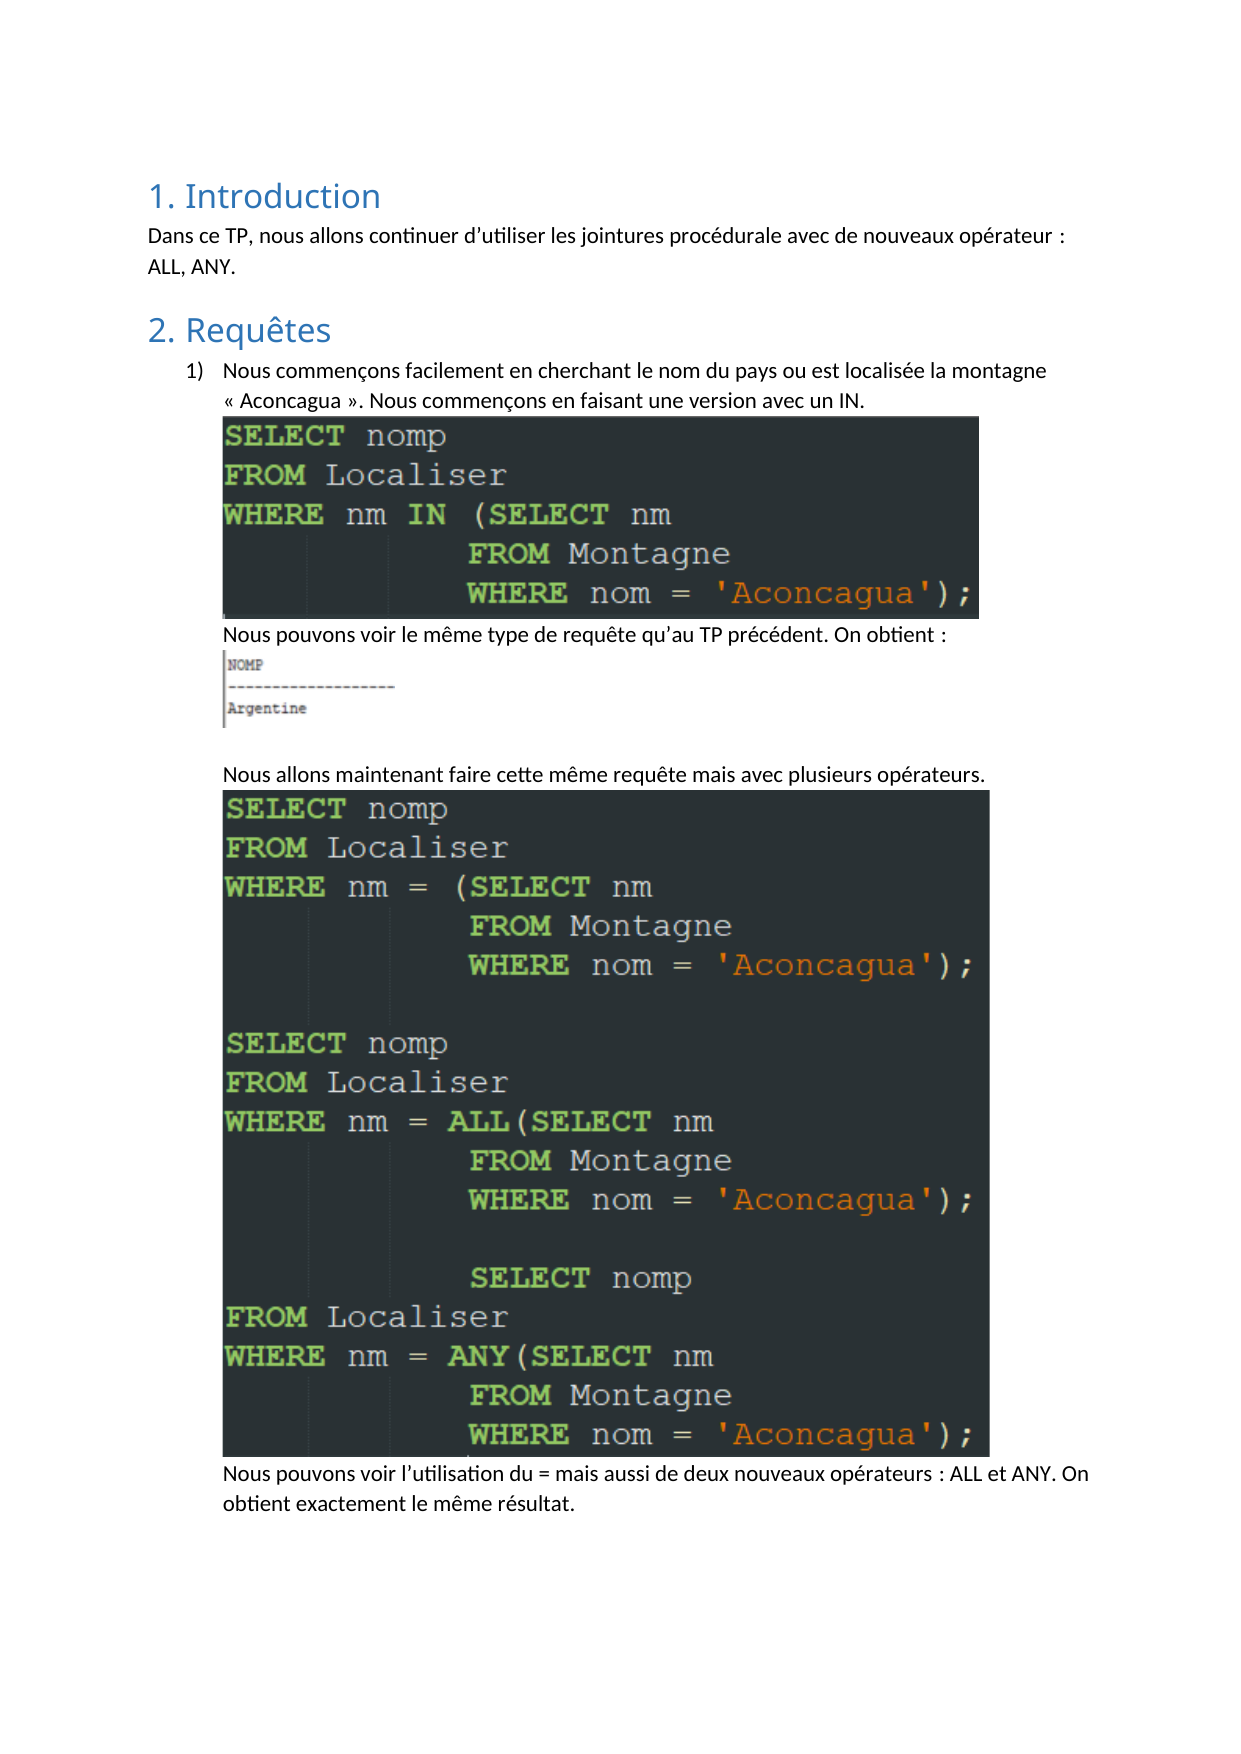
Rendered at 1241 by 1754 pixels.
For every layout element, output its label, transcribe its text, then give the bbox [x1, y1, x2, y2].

list Nous pouvons voir l’utilisation du = mais aussi de deux nouveaux opérateurs : ALL et ANY. On obtient exactement le même résultat. [223, 1459, 1093, 1517]
list Nous commençons facilement en cherchant le nom du pays ou est localisée la montagne « Aconcagua ». Nous commençons en faisant une version avec un IN. [185, 356, 1093, 414]
subtitle Introduction [148, 173, 1093, 218]
list Nous allons maintenant faire cette même requête mais avec plusieurs opérateurs. [223, 760, 1093, 788]
text Dans ce TP, nous allons continuer d’utiliser les jointures procédurale avec de nouveaux opérateur : ALL, ANY. [148, 222, 1093, 280]
picture [222, 790, 990, 1457]
picture [222, 416, 979, 619]
subtitle Requêtes [148, 307, 1093, 352]
picture [222, 650, 395, 728]
list Nous pouvons voir le même type de requête qu’au TP précédent. On obtient : [223, 620, 1093, 727]
